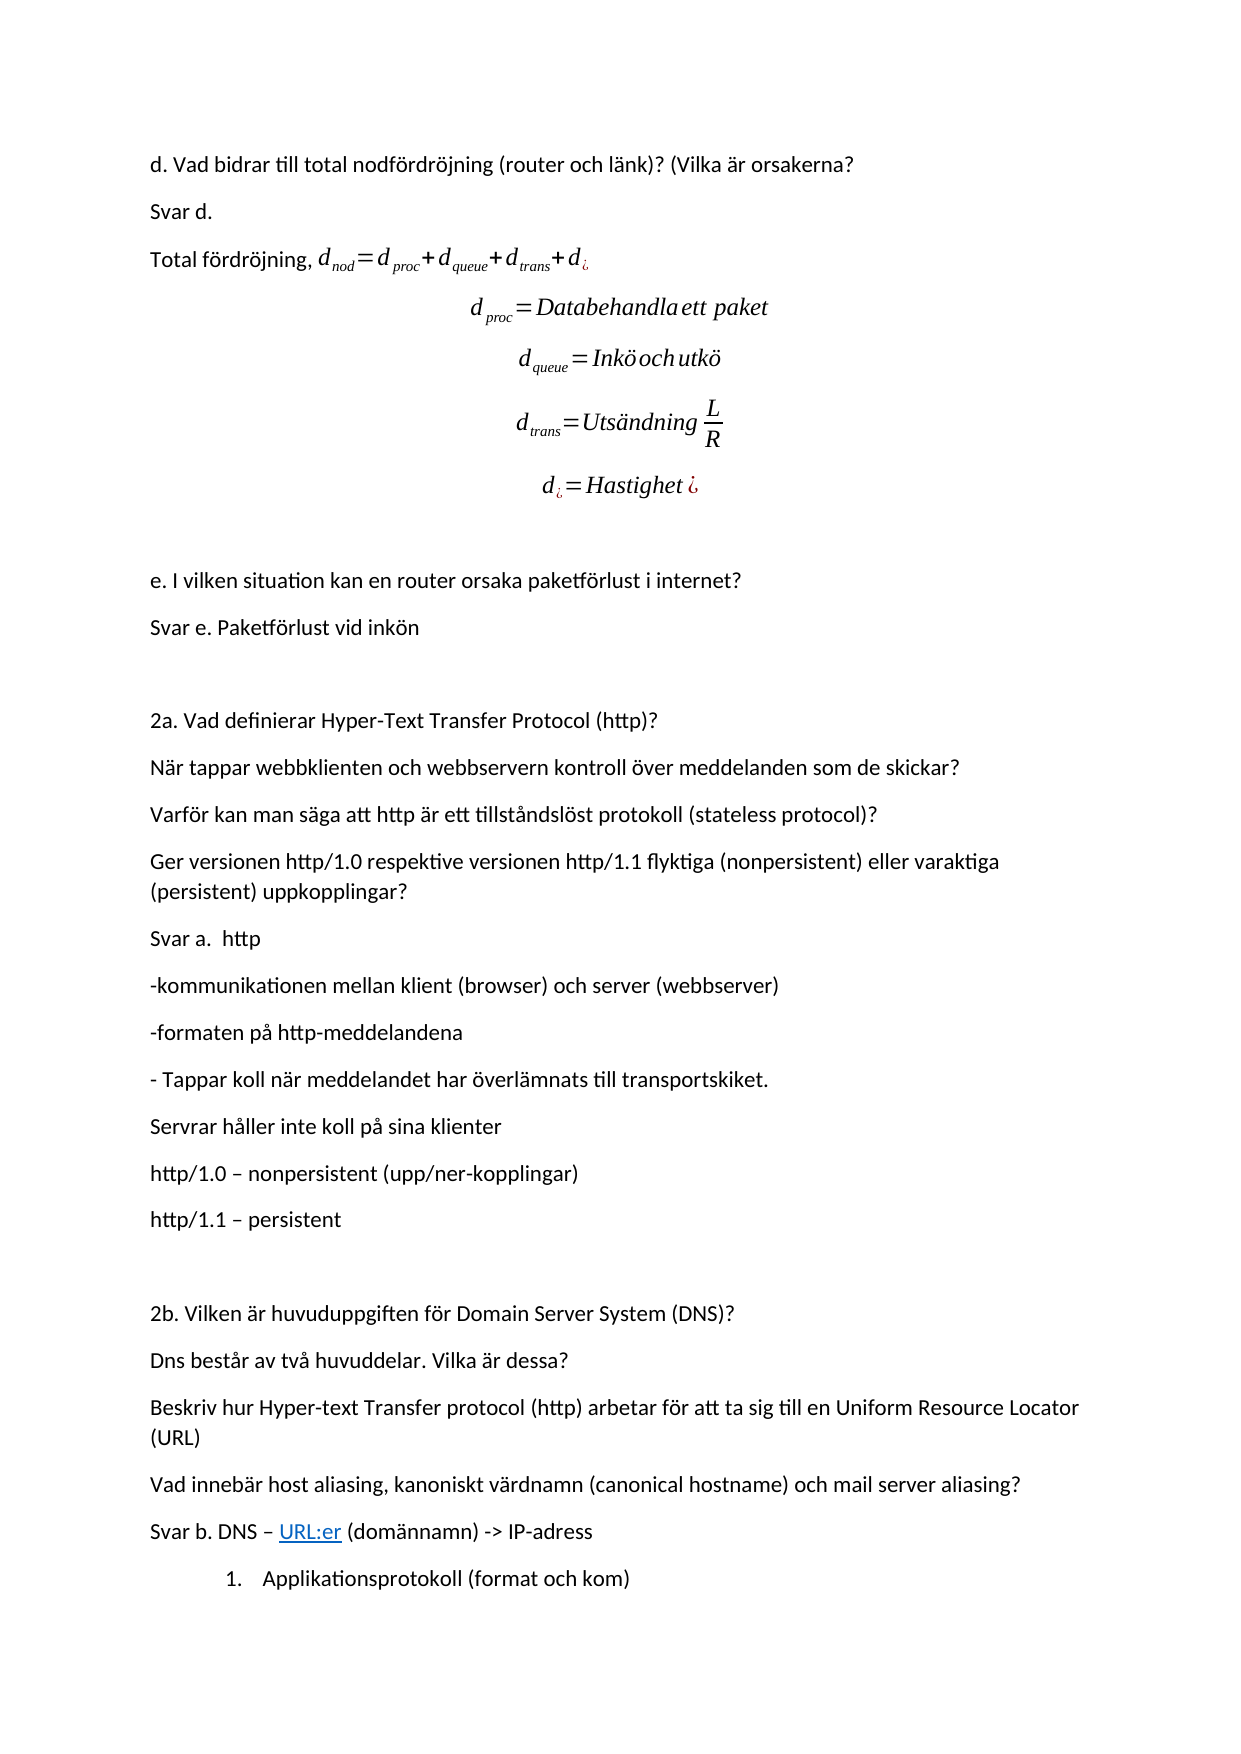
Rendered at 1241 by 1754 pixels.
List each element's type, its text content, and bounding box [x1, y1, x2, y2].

list Applikationsprotokoll (format och kom) [225, 1564, 1090, 1592]
text När tappar webbklienten och webbservern kontroll över meddelanden som de skickar? [150, 753, 1090, 781]
text Svar b. DNS – URL:er (domännamn) -> IP-adress [150, 1517, 1090, 1545]
text Svar a. http [150, 924, 1090, 952]
text Dns består av två huvuddelar. Vilka är dessa? [150, 1346, 1090, 1374]
text Servrar håller inte koll på sina klienter [150, 1112, 1090, 1140]
text d. Vad bidrar till total nodfördröjning (router och länk)? (Vilka är orsakerna? [150, 150, 1090, 178]
text 2a. Vad definierar Hyper-Text Transfer Protocol (http)? [150, 707, 1090, 734]
text -kommunikationen mellan klient (browser) och server (webbserver) [150, 971, 1090, 999]
text 2b. Vilken är huvuduppgiften för Domain Server System (DNS)? [150, 1299, 1090, 1327]
text - Tappar koll när meddelandet har överlämnats till transportskiket. [150, 1065, 1090, 1093]
text Total fördröjning, [150, 244, 1090, 275]
text Vad innebär host aliasing, kanoniskt värdnamn (canonical hostname) och mail server aliasing? [150, 1470, 1090, 1498]
text Svar d. [150, 197, 1090, 225]
text Svar e. Paketförlust vid inkön [150, 613, 1090, 641]
text Ger versionen http/1.0 respektive versionen http/1.1 flyktiga (nonpersistent) eller varaktiga (persistent) uppkopplingar? [150, 847, 1090, 905]
text e. I vilken situation kan en router orsaka paketförlust i internet? [150, 566, 1090, 594]
text Varför kan man säga att http är ett tillståndslöst protokoll (stateless protocol)? [150, 800, 1090, 828]
text http/1.1 – persistent [150, 1206, 1090, 1233]
text -formaten på http-meddelandena [150, 1018, 1090, 1046]
text Beskriv hur Hyper-text Transfer protocol (http) arbetar för att ta sig till en Uniform Resource Locator (URL) [150, 1393, 1090, 1451]
text http/1.0 – nonpersistent (upp/ner-kopplingar) [150, 1159, 1090, 1187]
